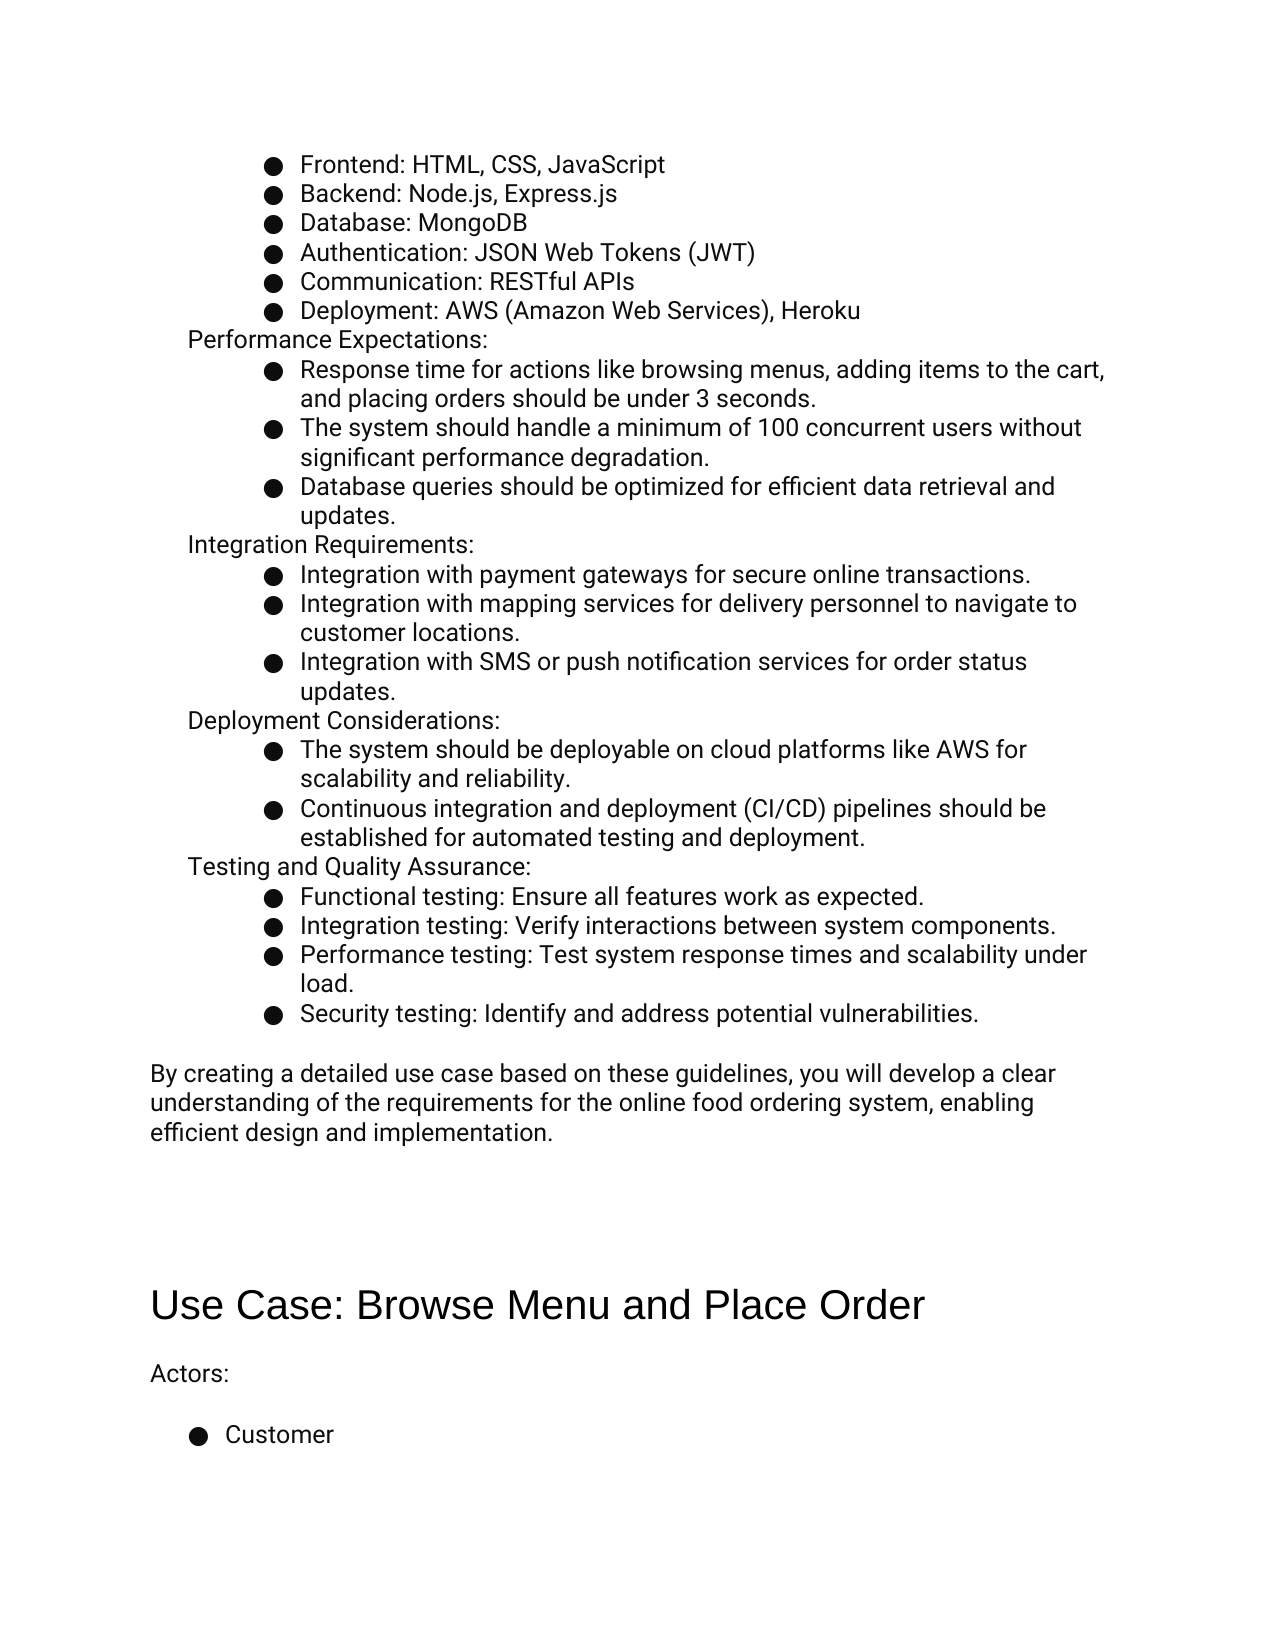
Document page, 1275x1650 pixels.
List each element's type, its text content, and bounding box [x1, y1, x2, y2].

list Integration with payment gateways for secure online transactions. [262, 560, 1125, 589]
list Performance testing: Test system response times and scalability under load. [262, 940, 1125, 999]
list Continuous integration and deployment (CI/CD) pipelines should be established for automated testing and deployment. [262, 794, 1125, 852]
list Authentication: JSON Web Tokens (JWT) [262, 238, 1125, 267]
list Response time for actions like browsing menus, adding items to the cart, and placing orders should be under 3 seconds. [262, 355, 1125, 413]
list Database queries should be optimized for efficient data retrieval and updates. [262, 472, 1125, 531]
list Integration with mapping services for delivery personnel to navigate to customer locations. [262, 589, 1125, 648]
list Integration Requirements: [187, 531, 1125, 560]
list Integration with SMS or push notification services for order status updates. [262, 648, 1125, 706]
subtitle Use Case: Browse Menu and Place Order [150, 1281, 1125, 1328]
list Customer [187, 1420, 1125, 1449]
list Functional testing: Ensure all features work as expected. [262, 882, 1125, 911]
list Testing and Quality Assurance: [187, 852, 1125, 882]
list The system should be deployable on cloud platforms like AWS for scalability and reliability. [262, 735, 1125, 794]
list Deployment: AWS (Amazon Web Services), Heroku [262, 296, 1125, 326]
list Backend: Node.js, Express.js [262, 179, 1125, 208]
text Actors: [150, 1360, 1125, 1389]
list Performance Expectations: [187, 326, 1125, 355]
list Communication: RESTful APIs [262, 267, 1125, 296]
list Deployment Considerations: [187, 706, 1125, 735]
list Integration testing: Verify interactions between system components. [262, 911, 1125, 940]
list Security testing: Identify and address potential vulnerabilities. [262, 999, 1125, 1028]
list Database: MongoDB [262, 208, 1125, 238]
text By creating a detailed use case based on these guidelines, you will develop a clear understanding of the requirements for the online food ordering system, enabling efficient design and implementation. [150, 1059, 1125, 1147]
list The system should handle a minimum of 100 concurrent users without significant performance degradation. [262, 413, 1125, 472]
list Frontend: HTML, CSS, JavaScript [262, 150, 1125, 179]
